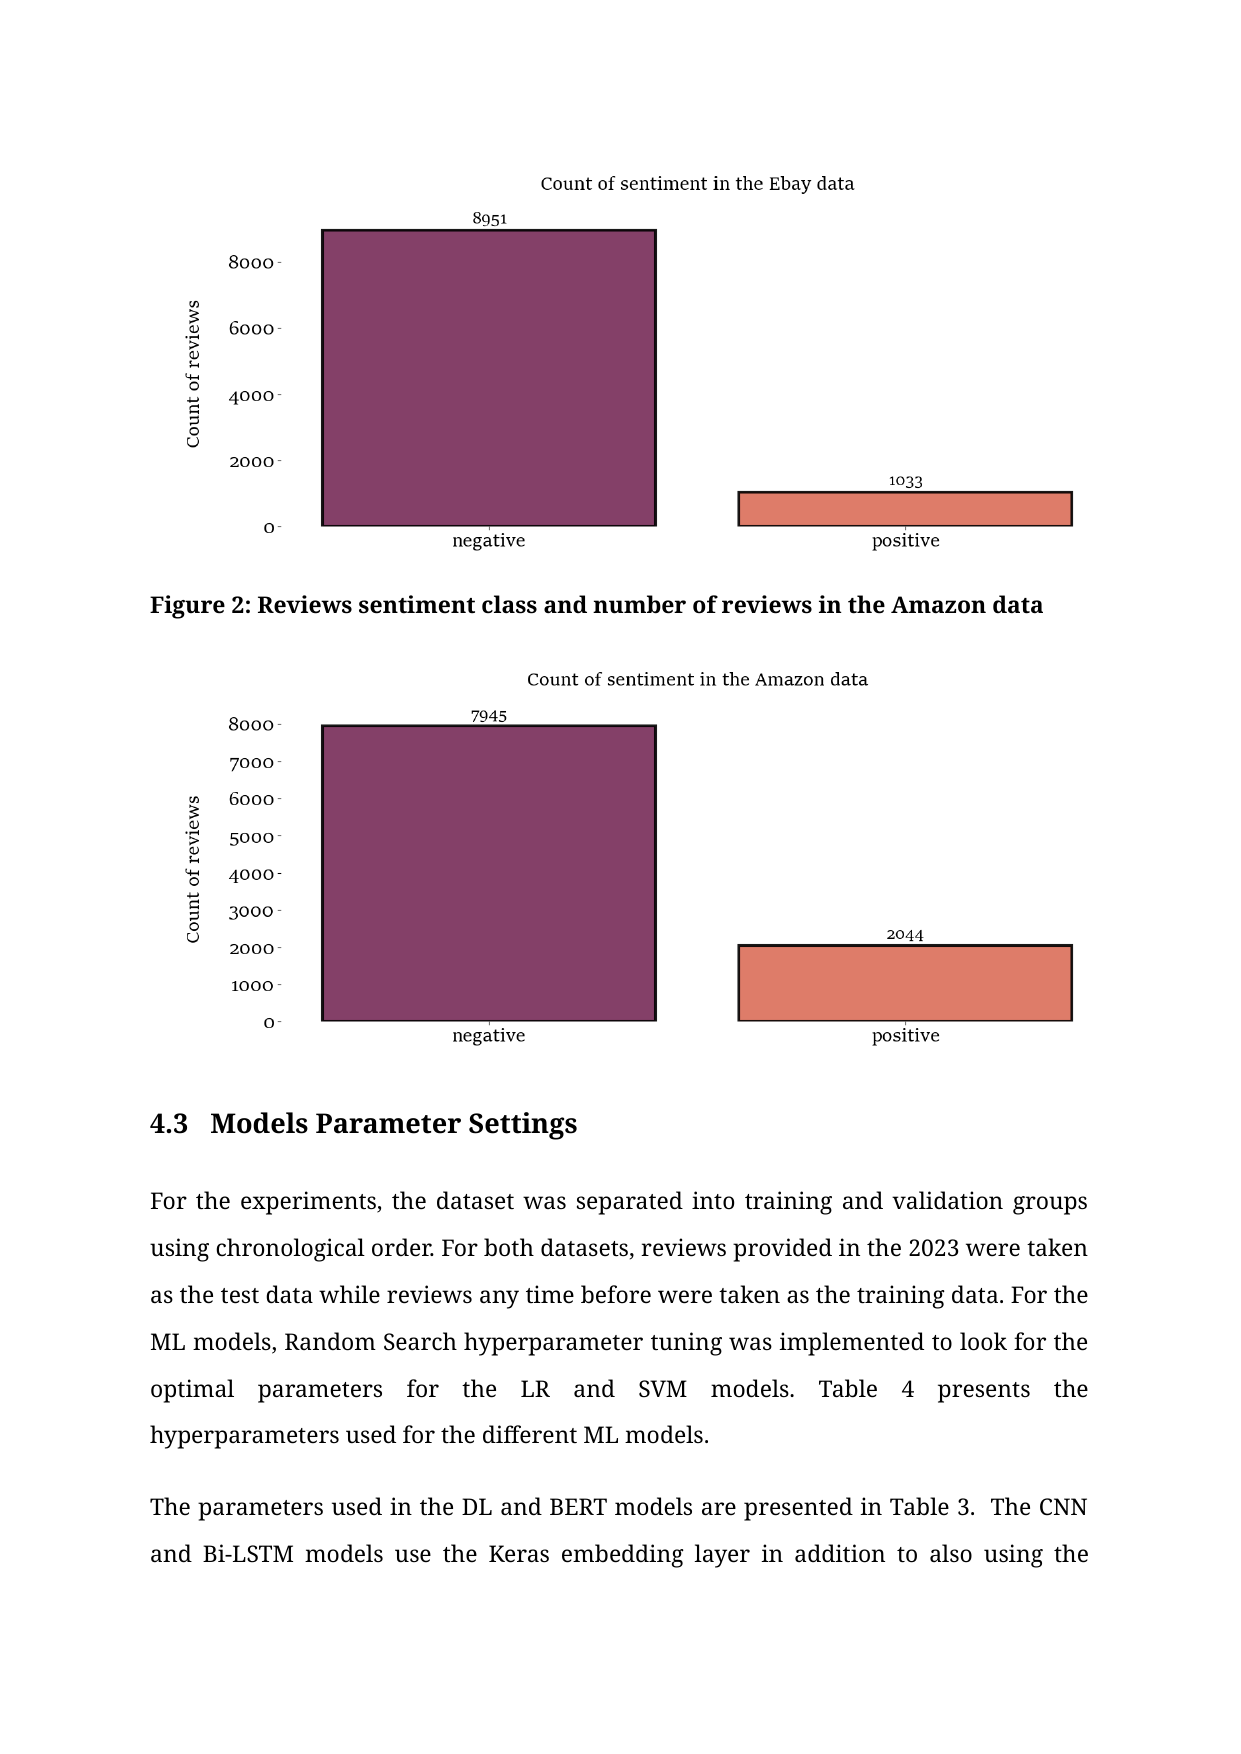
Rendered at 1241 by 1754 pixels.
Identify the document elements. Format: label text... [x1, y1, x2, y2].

text For the experiments, the dataset was separated into training and validation groups using chronological order. For both datasets, reviews provided in the 2023 were taken as the test data while reviews any time before were taken as the training data. For the ML models, Random Search hyperparameter tuning was implemented to look for the optimal parameters for the LR and SVM models. Table 4 presents the hyperparameters used for the different ML models. [150, 1185, 1090, 1451]
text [150, 1491, 1090, 1569]
picture [179, 150, 1120, 557]
picture [179, 645, 1120, 1052]
text Figure 2: Reviews sentiment class and number of reviews in the Amazon data [150, 589, 1090, 620]
subtitle Models Parameter Settings [150, 1105, 1090, 1142]
